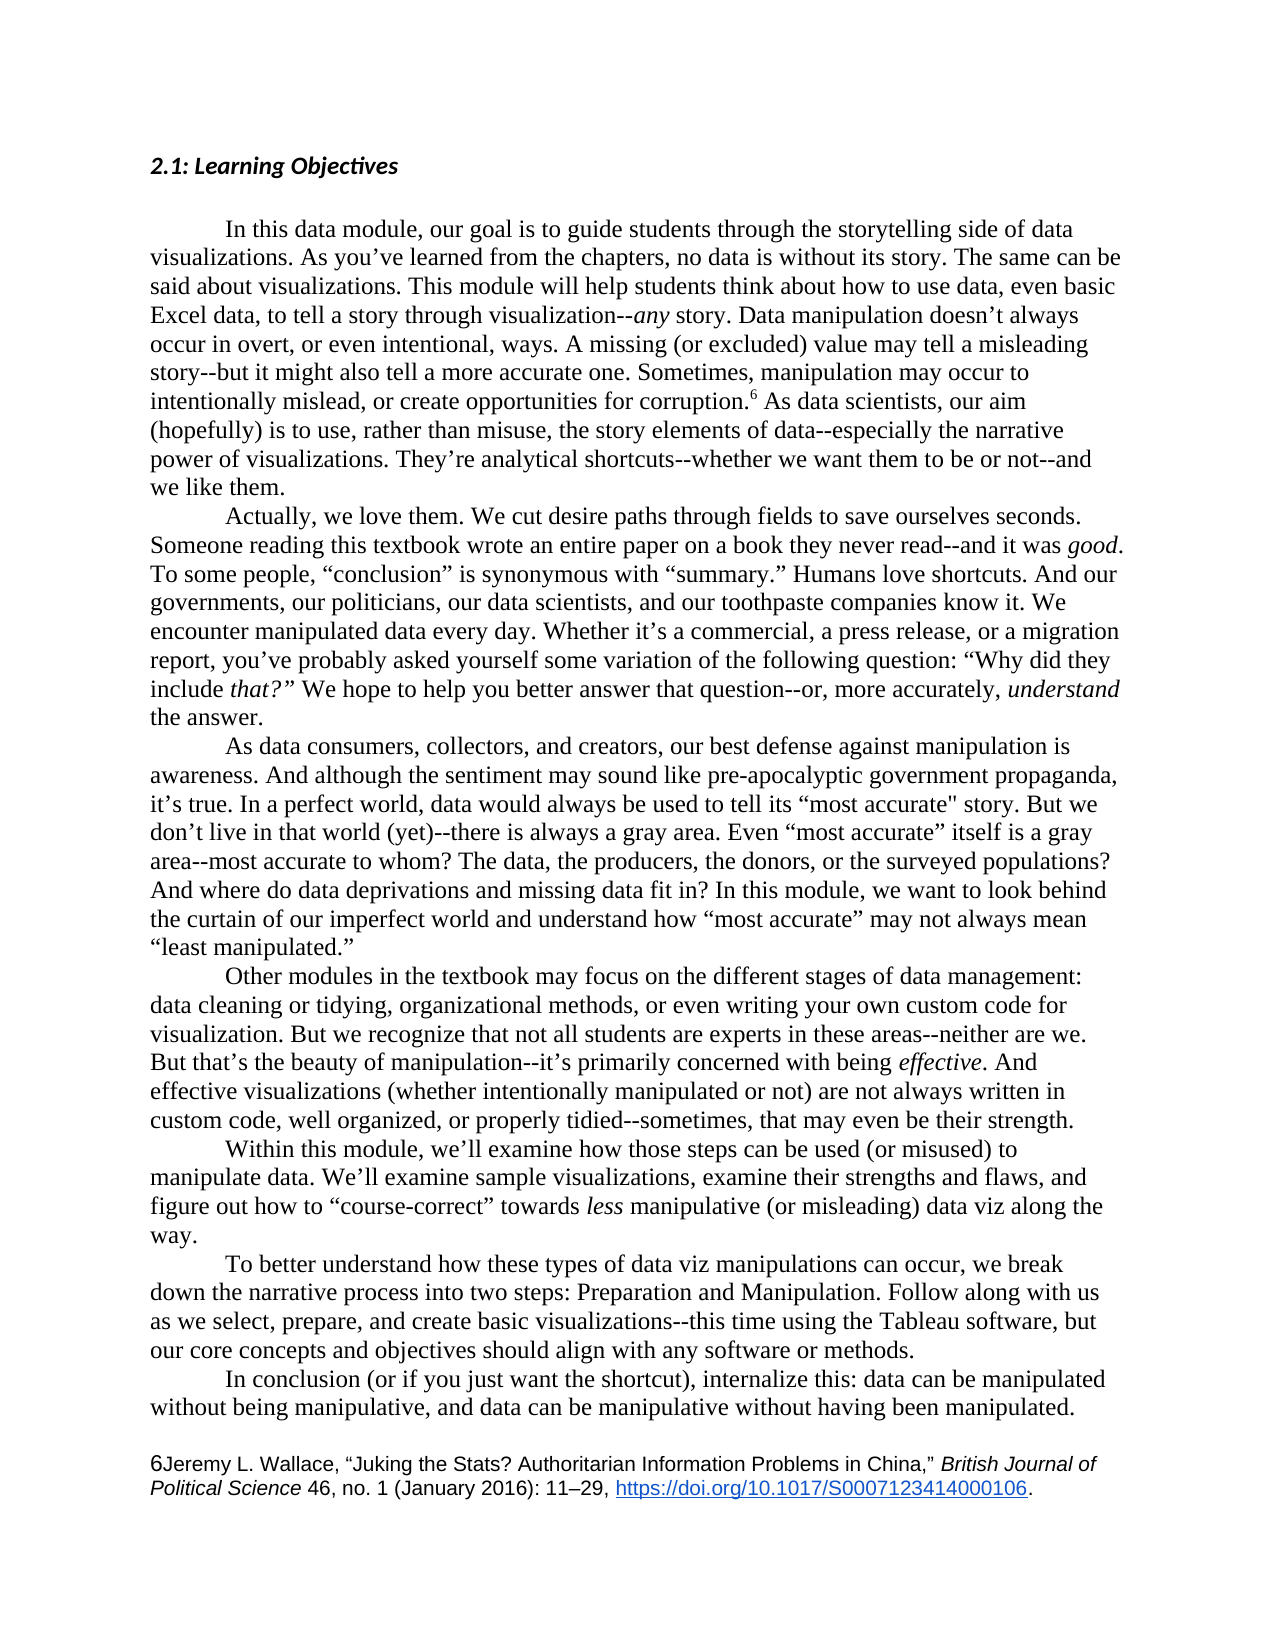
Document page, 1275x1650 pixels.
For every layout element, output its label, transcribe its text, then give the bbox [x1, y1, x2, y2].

text To better understand how these types of data viz manipulations can occur, we break down the narrative process into two steps: Preparation and Manipulation. Follow along with us as we select, prepare, and create basic visualizations--this time using the Tableau software, but our core concepts and objectives should align with any software or methods. [150, 1249, 1125, 1364]
text Actually, we love them. We cut desire paths through fields to save ourselves seconds. Someone reading this textbook wrote an entire paper on a book they never read--and it was good. To some people, “conclusion” is synonymous with “summary.” Humans love shortcuts. And our governments, our politicians, our data scientists, and our toothpaste companies know it. We encounter manipulated data every day. Whether it’s a commercial, a press release, or a migration report, you’ve probably asked yourself some variation of the following question: “Why did they include that?” We hope to help you better answer that question--or, more accurately, understand the answer. [150, 501, 1125, 731]
text Within this module, we’ll examine how those steps can be used (or misused) to manipulate data. We’ll examine sample visualizations, examine their strengths and flaws, and figure out how to “course-correct” towards less manipulative (or misleading) data viz along the way. [150, 1134, 1125, 1249]
text Other modules in the textbook may focus on the different stages of data management: data cleaning or tidying, organizational methods, or even writing your own custom code for visualization. But we recognize that not all students are experts in these areas--neither are we. But that’s the beauty of manipulation--it’s primarily concerned with being effective. And effective visualizations (whether intentionally manipulated or not) are not always written in custom code, well organized, or properly tidied--sometimes, that may even be their strength. [150, 961, 1125, 1134]
text 2.1: Learning Objectives [150, 150, 1125, 181]
text In conclusion (or if you just want the shortcut), internalize this: data can be manipulated without being manipulative, and data can be manipulative without having been manipulated. [150, 1364, 1125, 1421]
text As data consumers, collectors, and creators, our best defense against manipulation is awareness. And although the sentiment may sound like pre-apocalyptic government propaganda, it’s true. In a perfect world, data would always be used to tell its “most accurate" story. But we don’t live in that world (yet)--there is always a gray area. Even “most accurate” itself is a gray area--most accurate to whom? The data, the producers, the donors, or the surveyed populations? And where do data deprivations and missing data fit in? In this module, we want to look behind the curtain of our imperfect world and understand how “most accurate” may not always mean “least manipulated.” [150, 731, 1125, 961]
text In this data module, our goal is to guide students through the storytelling side of data visualizations. As you’ve learned from the chapters, no data is without its story. The same can be said about visualizations. This module will help students think about how to use data, even basic Excel data, to tell a story through visualization--any story. Data manipulation doesn’t always occur in overt, or even intentional, ways. A missing (or excluded) value may tell a misleading story--but it might also tell a more accurate one. Sometimes, manipulation may occur to intentionally mislead, or create opportunities for corruption. As data scientists, our aim (hopefully) is to use, rather than misuse, the story elements of data--especially the narrative power of visualizations. They’re analytical shortcuts--whether we want them to be or not--and we like them. [150, 214, 1125, 501]
